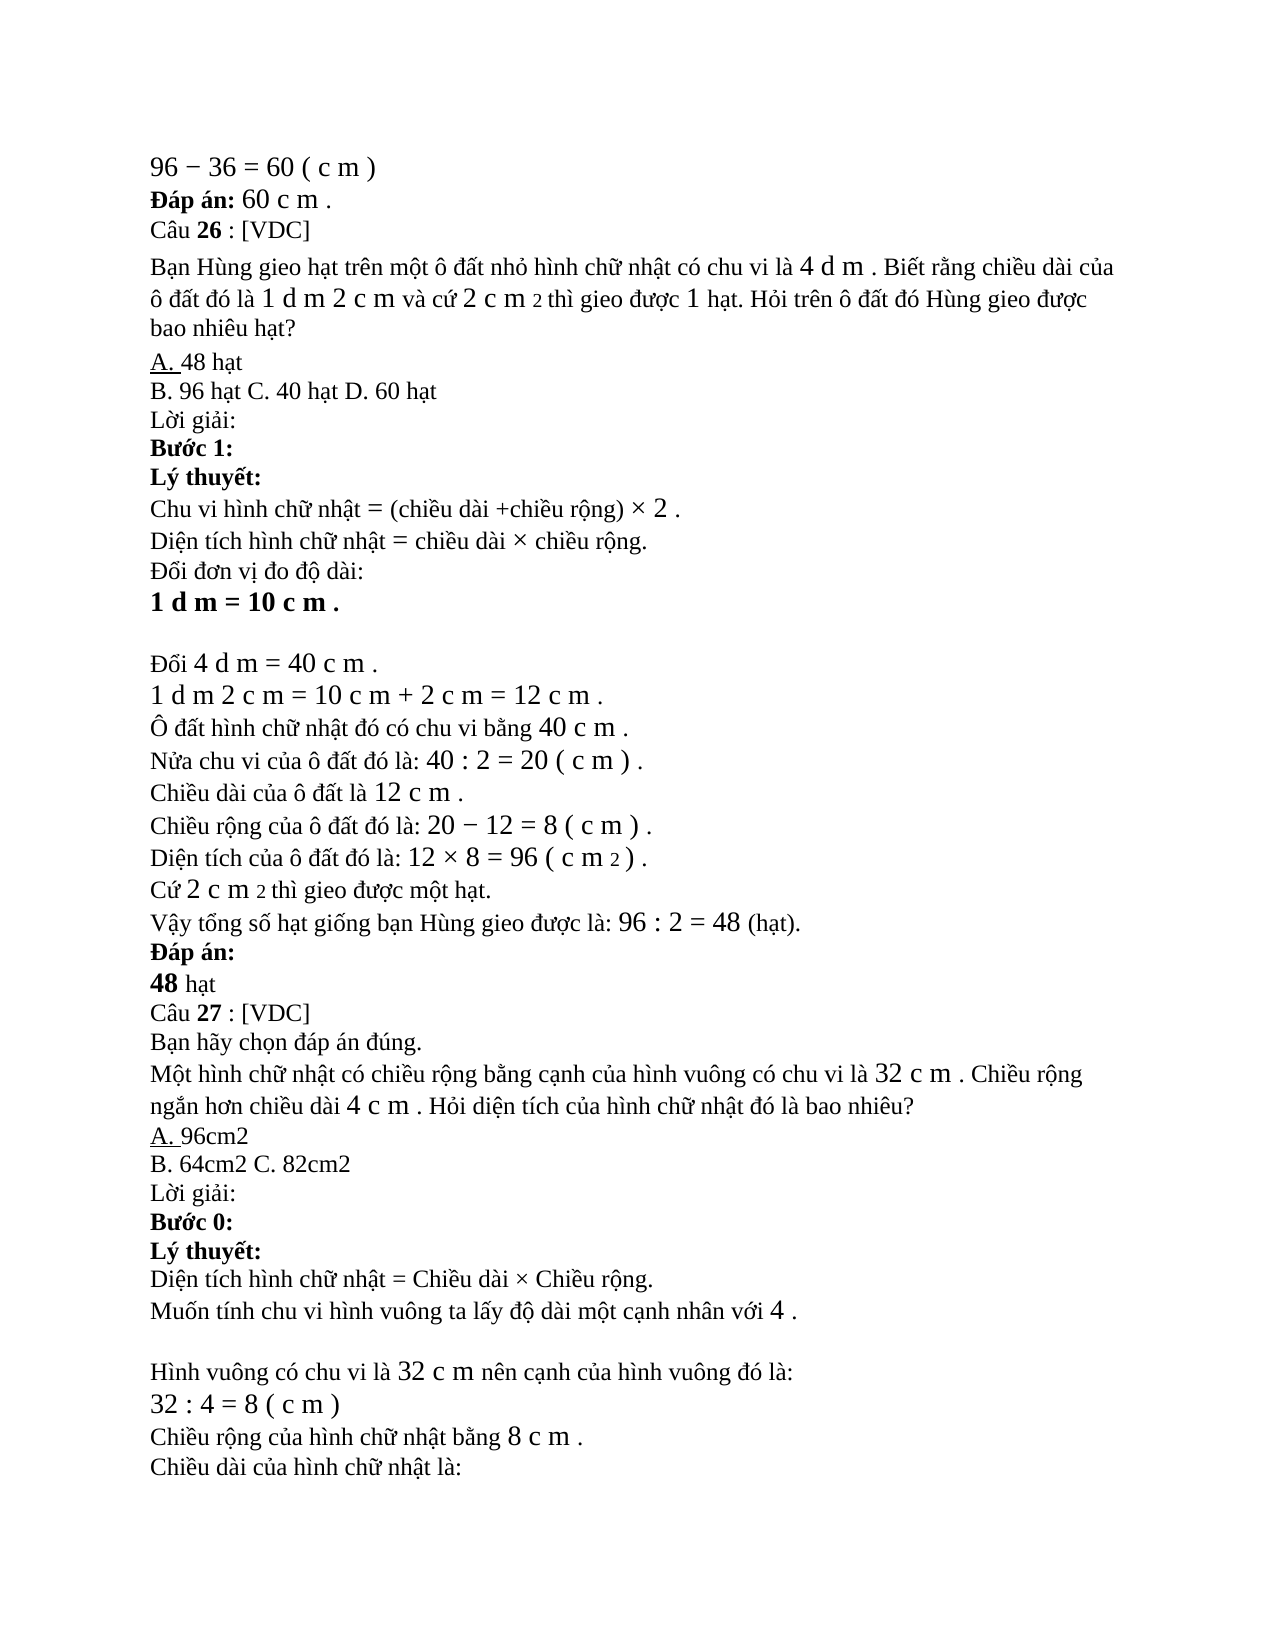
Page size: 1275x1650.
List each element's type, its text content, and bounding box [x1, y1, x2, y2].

text Bạn hãy chọn đáp án đúng. Một hình chữ nhật có chiều rộng bằng cạnh của hình vuông có chu vi là 32 c m . Chiều rộng ngắn hơn chiều dài 4 c m . Hỏi diện tích của hình chữ nhật đó là bao nhiêu? [150, 1027, 1125, 1121]
text Bước 1: [150, 433, 1125, 462]
text A. 48 hạt [150, 347, 1125, 376]
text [150, 1236, 1125, 1480]
text Câu 27 : [VDC] [150, 998, 1125, 1027]
text Lời giải: [150, 1178, 1125, 1207]
text B. 96 hạt C. 40 hạt D. 60 hạt [150, 376, 1125, 405]
text Lý thuyết: Chu vi hình chữ nhật = (chiều dài +chiều rộng) × 2 . Diện tích hình chữ nhật = chiều dài × chiều rộng. Đổi đơn vị đo độ dài: 1 d m = 10 c m . Đổi 4 d m = 40 c m . 1 d m 2 c m = 10 c m + 2 c m = 12 c m . Ô đất hình chữ nhật đó có chu vi bằng 40 c m . Nửa chu vi của ô đất đó là: 40 : 2 = 20 ( c m ) . Chiều dài của ô đất là 12 c m . Chiều rộng của ô đất đó là: 20 − 12 = 8 ( c m ) . Diện tích của ô đất đó là: 12 × 8 = 96 ( c m 2 ) . Cứ 2 c m 2 thì gieo được một hạt. Vậy tổng số hạt giống bạn Hùng gieo được là: 96 : 2 = 48 (hạt). Đáp án: 48 hạt [150, 462, 1125, 998]
text A. 96cm2 [150, 1121, 1125, 1149]
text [150, 150, 1125, 215]
text B. 64cm2 C. 82cm2 [150, 1149, 1125, 1178]
text Bạn Hùng gieo hạt trên một ô đất nhỏ hình chữ nhật có chu vi là 4 d m . Biết rằng chiều dài của ô đất đó là 1 d m 2 c m và cứ 2 c m 2 thì gieo được 1 hạt. Hỏi trên ô đất đó Hùng gieo được bao nhiêu hạt? [150, 249, 1125, 342]
text Câu 26 : [VDC] [150, 215, 1125, 243]
text Lời giải: [150, 405, 1125, 433]
text Bước 0: [150, 1207, 1125, 1236]
